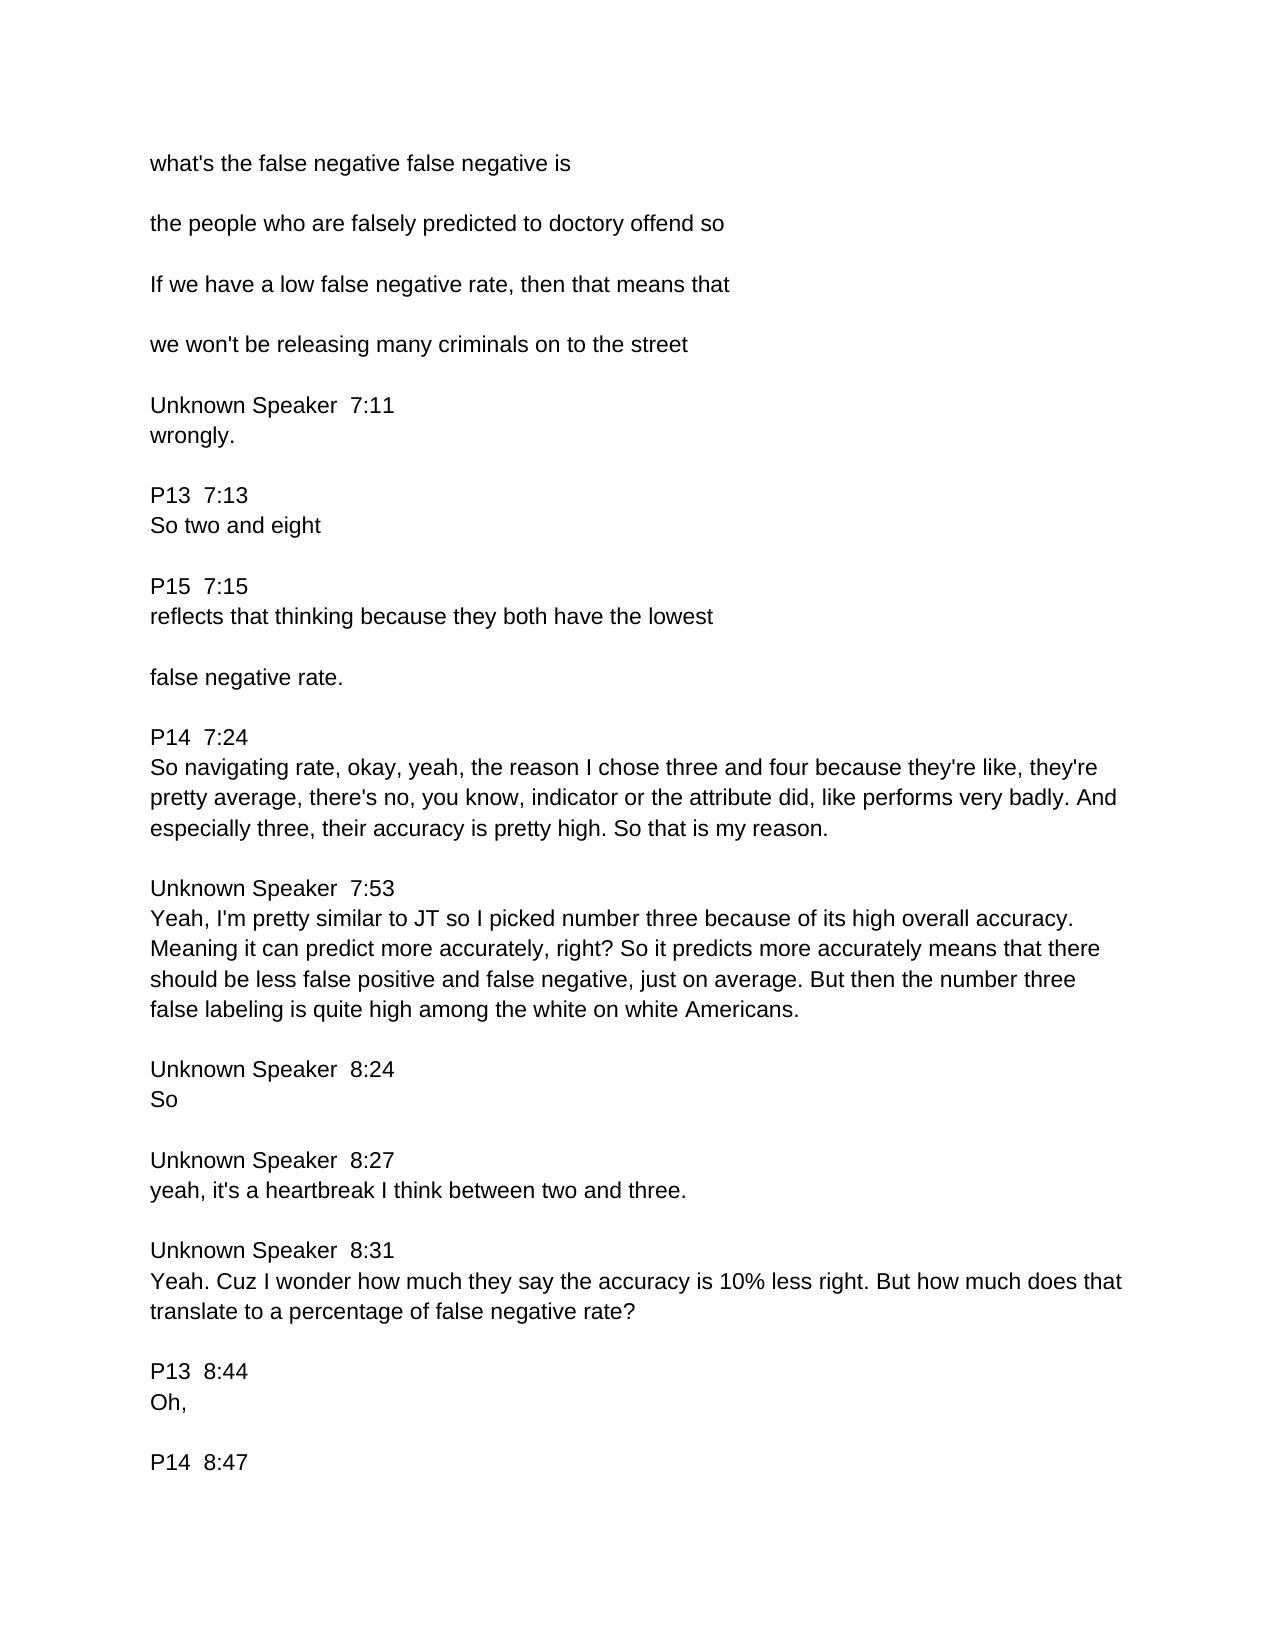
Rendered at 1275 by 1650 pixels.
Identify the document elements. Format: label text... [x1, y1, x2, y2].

text we won't be releasing many criminals on to the street [150, 331, 1125, 358]
text reflects that thinking because they both have the lowest [150, 603, 1125, 629]
text Yeah. Cuz I wonder how much they say the accuracy is 10% less right. But how much does that translate to a percentage of false negative rate? [150, 1268, 1125, 1324]
text So navigating rate, okay, yeah, the reason I chose three and four because they're like, they're pretty average, there's no, you know, indicator or the attribute did, like performs very badly. And especially three, their accuracy is pretty high. So that is my reason. [150, 754, 1125, 841]
text false negative rate. [150, 663, 1125, 690]
text P14 8:47 [150, 1449, 1125, 1475]
text So [150, 1086, 1125, 1113]
text Oh, [150, 1388, 1125, 1415]
text P13 8:44 [150, 1358, 1125, 1385]
text Unknown Speaker 7:53 [150, 875, 1125, 901]
text Unknown Speaker 8:27 [150, 1147, 1125, 1173]
text P14 7:24 [150, 724, 1125, 750]
text P15 7:15 [150, 573, 1125, 599]
text the people who are falsely predicted to doctory offend so [150, 210, 1125, 237]
text If we have a low false negative rate, then that means that [150, 271, 1125, 297]
text Unknown Speaker 8:24 [150, 1056, 1125, 1083]
text P13 7:13 [150, 482, 1125, 509]
text yeah, it's a heartbreak I think between two and three. [150, 1177, 1125, 1203]
text Yeah, I'm pretty similar to JT so I picked number three because of its high overall accuracy. Meaning it can predict more accurately, right? So it predicts more accurately means that there should be less false positive and false negative, just on average. But then the number three false labeling is quite high among the white on white Americans. [150, 905, 1125, 1022]
text So two and eight [150, 512, 1125, 539]
text Unknown Speaker 8:31 [150, 1237, 1125, 1264]
text Unknown Speaker 7:11 [150, 392, 1125, 418]
text wrongly. [150, 422, 1125, 448]
text what's the false negative false negative is [150, 150, 1125, 176]
